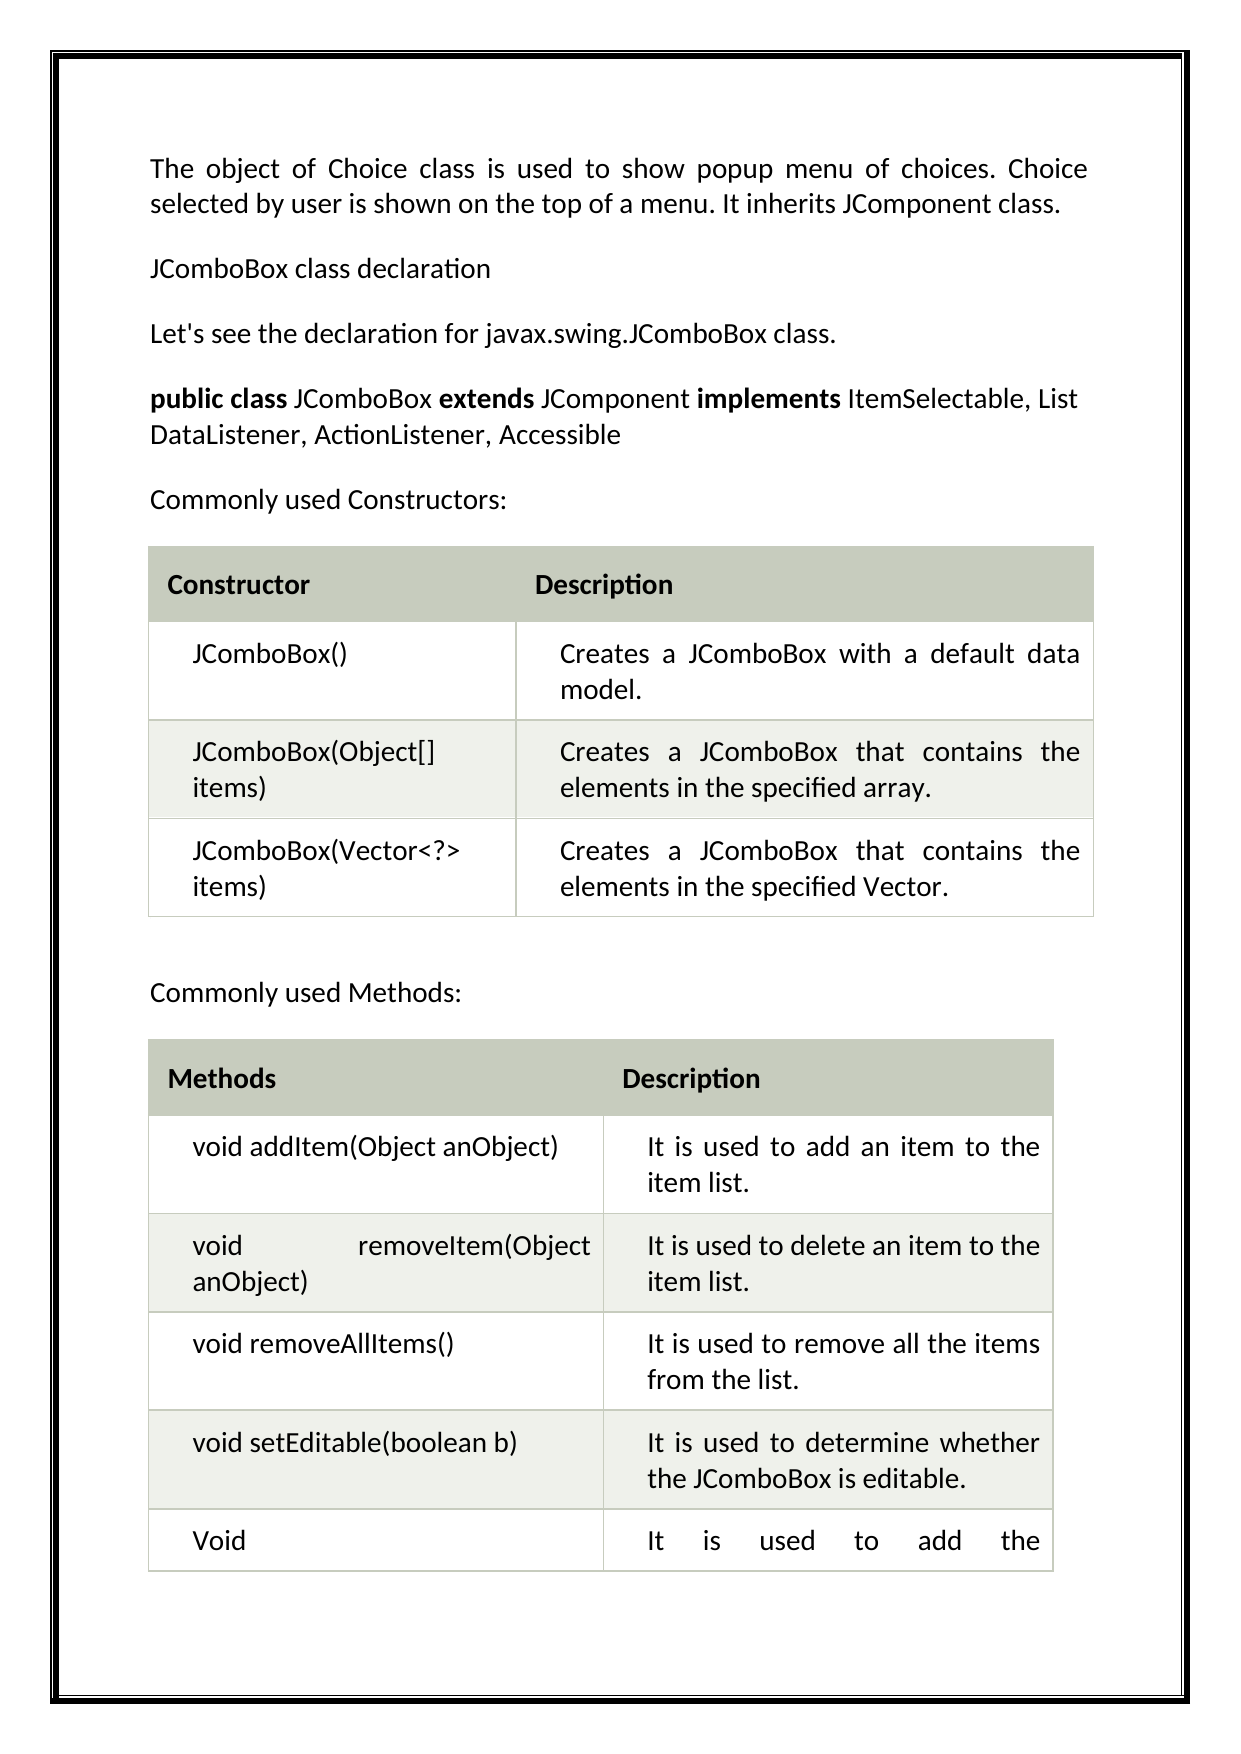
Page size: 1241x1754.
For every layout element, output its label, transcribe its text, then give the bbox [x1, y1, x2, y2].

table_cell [604, 1510, 1052, 1570]
table_cell void removeAllItems() [149, 1313, 603, 1409]
table_cell Creates a JComboBox that contains the elements in the specified array. [517, 721, 1093, 817]
table_cell It is used to determine whether the JComboBox is editable. [604, 1411, 1052, 1508]
table_cell It is used to remove all the items from the list. [604, 1313, 1052, 1409]
text Let's see the declaration for javax.swing.JComboBox class. [150, 315, 1090, 351]
table_cell It is used to delete an item to the item list. [604, 1214, 1052, 1311]
table_cell void addItem(Object anObject) [149, 1116, 603, 1212]
text The object of Choice class is used to show popup menu of choices. Choice selected by user is shown on the top of a menu. It inherits JComponent class. [150, 150, 1090, 221]
table_header Constructor [149, 547, 516, 621]
text Commonly used Methods: [150, 974, 1090, 1010]
text public class JComboBox extends JComponent implements ItemSelectable, ListDataListener, ActionListener, Accessible [150, 380, 1090, 452]
table_header Description [516, 547, 1093, 621]
table_cell void setEditable(boolean b) [149, 1411, 603, 1508]
text Commonly used Constructors: [150, 481, 1090, 517]
table_cell JComboBox(Object[] items) [149, 721, 515, 817]
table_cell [149, 1510, 603, 1570]
table_header Description [603, 1041, 1052, 1114]
table_cell void removeItem(Object anObject) [149, 1214, 603, 1311]
table_cell Creates a JComboBox that contains the elements in the specified Vector. [517, 819, 1093, 916]
table_cell It is used to add an item to the item list. [604, 1116, 1052, 1212]
text JComboBox class declaration [150, 250, 1090, 286]
table_cell Creates a JComboBox with a default data model. [517, 622, 1093, 719]
table_header Methods [149, 1041, 603, 1114]
table_cell JComboBox(Vector<?> items) [149, 819, 515, 916]
table_cell JComboBox() [149, 622, 515, 719]
